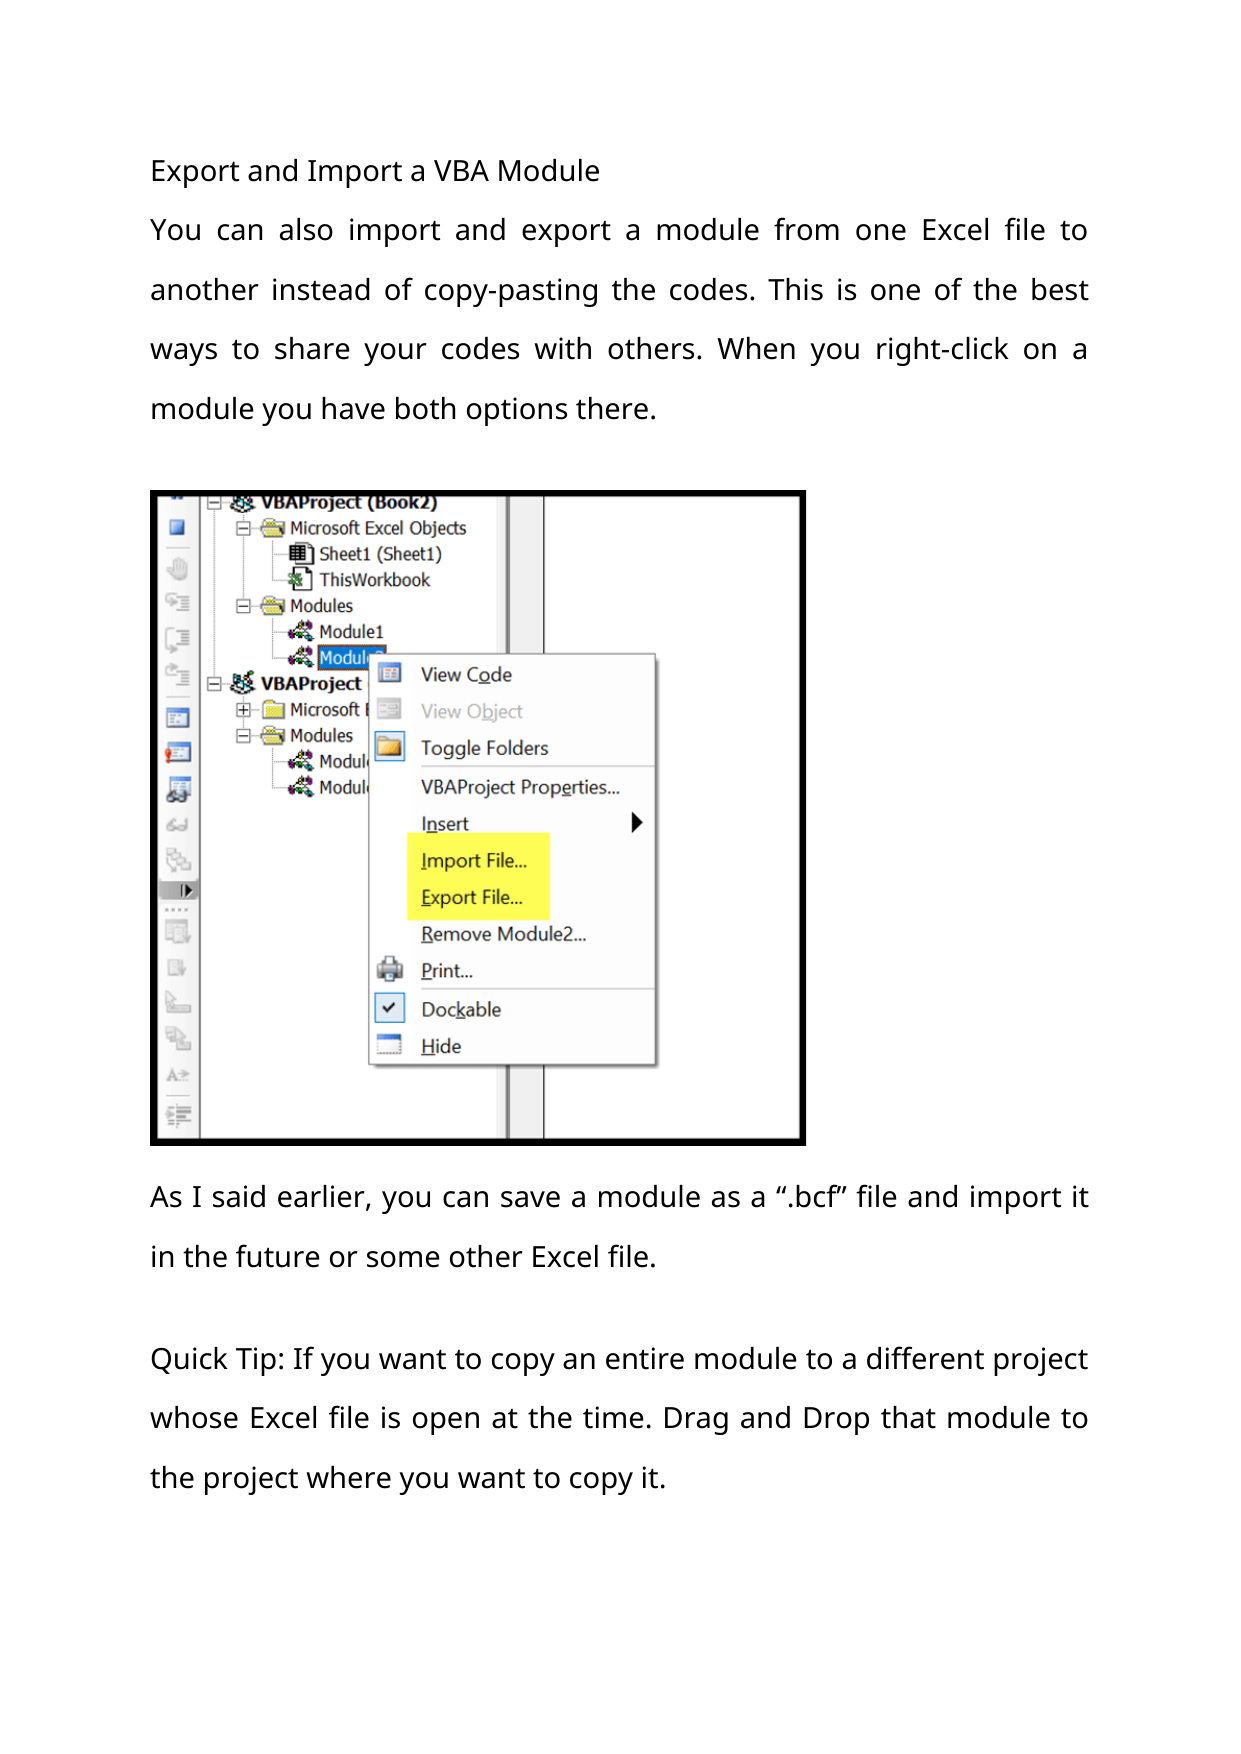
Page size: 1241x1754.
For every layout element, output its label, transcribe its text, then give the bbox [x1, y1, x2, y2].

text You can also import and export a module from one Excel file to another instead of copy-pasting the codes. This is one of the best ways to share your codes with others. When you right-click on a module you have both options there. [150, 209, 1090, 428]
subtitle Export and Import a VBA Module [150, 150, 1090, 190]
text Quick Tip: If you want to copy an entire module to a different project whose Excel file is open at the time. Drag and Drop that module to the project where you want to copy it. [150, 1338, 1090, 1497]
text As I said earlier, you can save a module as a “.bcf” file and import it in the future or some other Excel file. [150, 1177, 1090, 1276]
picture [150, 490, 807, 1146]
